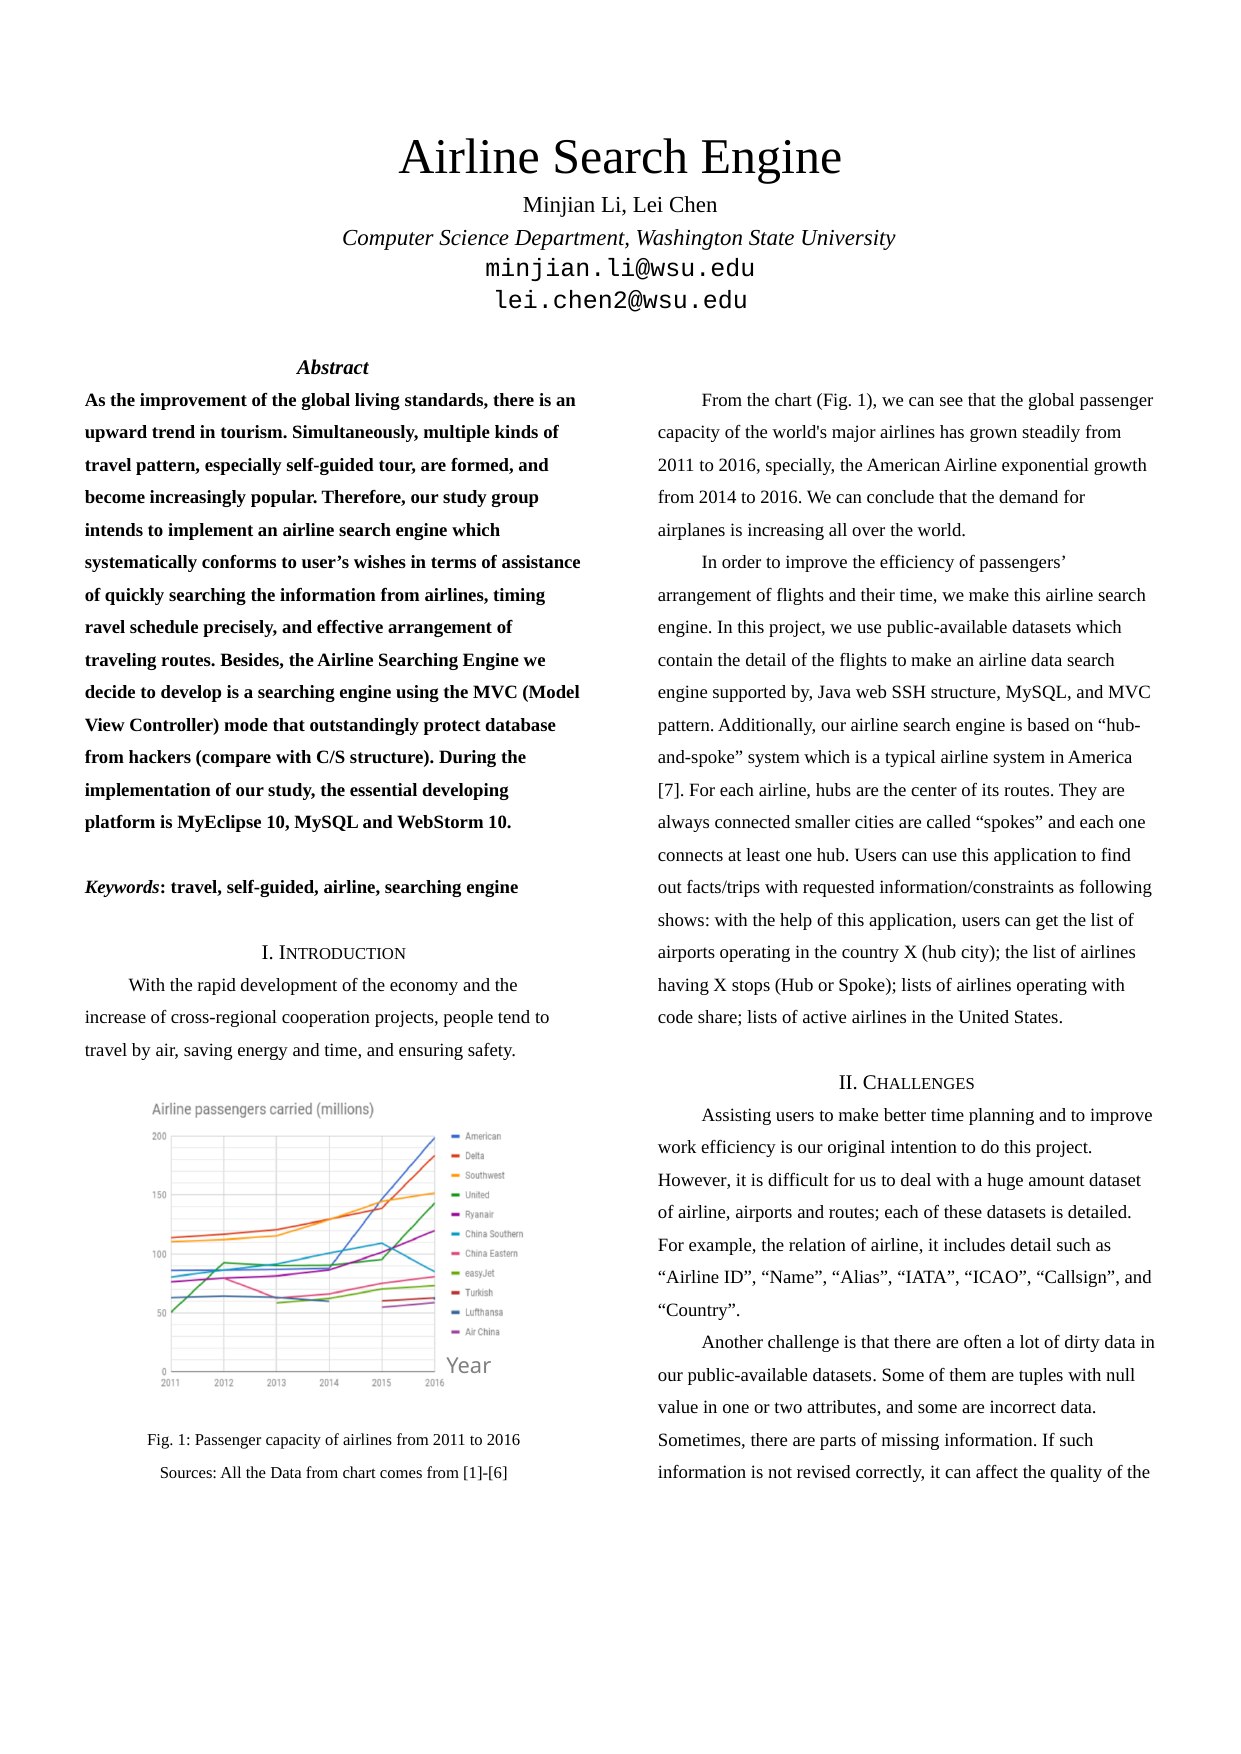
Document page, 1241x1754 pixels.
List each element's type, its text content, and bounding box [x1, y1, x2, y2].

text As the improvement of the global living standards, there is an upward trend in tourism. Simultaneously, multiple kinds of travel pattern, especially self-guided tour, are formed, and become increasingly popular. Therefore, our study group intends to implement an airline search engine which systematically conforms to user’s wishes in terms of assistance of quickly searching the information from airlines, timing ravel schedule precisely, and effective arrangement of traveling routes. Besides, the Airline Searching Engine we decide to develop is a searching engine using the MVC (Model View Controller) mode that outstandingly protect database from hackers (compare with C/S structure). During the implementation of our study, the essential developing platform is MyEclipse 10, MySQL and WebStorm 10. [84, 383, 583, 838]
text From the chart (Fig. 1), we can see that the global passenger capacity of the world's major airlines has grown steadily from 2011 to 2016, specially, the American Airline exponential growth from 2014 to 2016. We can conclude that the demand for airplanes is increasing all over the world. [658, 383, 1156, 546]
text Minjian Li, Lei Chen [84, 188, 1156, 221]
text Computer Science Department, Washington State University [84, 221, 1156, 253]
text II. Challenges [658, 1066, 1156, 1098]
text Abstract [84, 351, 583, 383]
text In order to improve the efficiency of passengers’ arrangement of flights and their time, we make this airline search engine. In this project, we use public-available datasets which contain the detail of the flights to make an airline data search engine supported by, Java web SSH structure, MySQL, and MVC pattern. Additionally, our airline search engine is based on “hub-and-spoke” system which is a typical airline system in America [7]. For each airline, hubs are the center of its routes. They are always connected smaller cities are called “spokes” and each one connects at least one hub. Users can use this application to find out facts/trips with requested information/constraints as following shows: with the help of this application, users can get the list of airports operating in the country X (hub city); the list of airlines having X stops (Hub or Spoke); lists of airlines operating with code share; lists of active airlines in the United States. [658, 546, 1156, 1033]
text I. Introduction [84, 936, 583, 968]
text minjian.li@wsu.edu [84, 253, 1156, 286]
text Keywords: travel, self-guided, airline, searching engine [84, 871, 583, 903]
picture [142, 1098, 525, 1416]
text Airline Search Engine [84, 123, 1156, 188]
text Assisting users to make better time planning and to improve work efficiency is our original intention to do this project. However, it is difficult for us to deal with a huge amount dataset of airline, airports and routes; each of these datasets is detailed. For example, the relation of airline, it includes detail such as “Airline ID”, “Name”, “Alias”, “IATA”, “ICAO”, “Callsign”, and “Country”. [658, 1098, 1156, 1326]
text With the rapid development of the economy and the increase of cross-regional cooperation projects, people tend to travel by air, saving energy and time, and ensuring safety. [84, 968, 583, 1066]
text Sources: All the Data from chart comes from [1]-[6] [84, 1456, 583, 1488]
text lei.chen2@wsu.edu [84, 286, 1156, 318]
text Fig. 1: Passenger capacity of airlines from 2011 to 2016 [84, 1423, 583, 1456]
